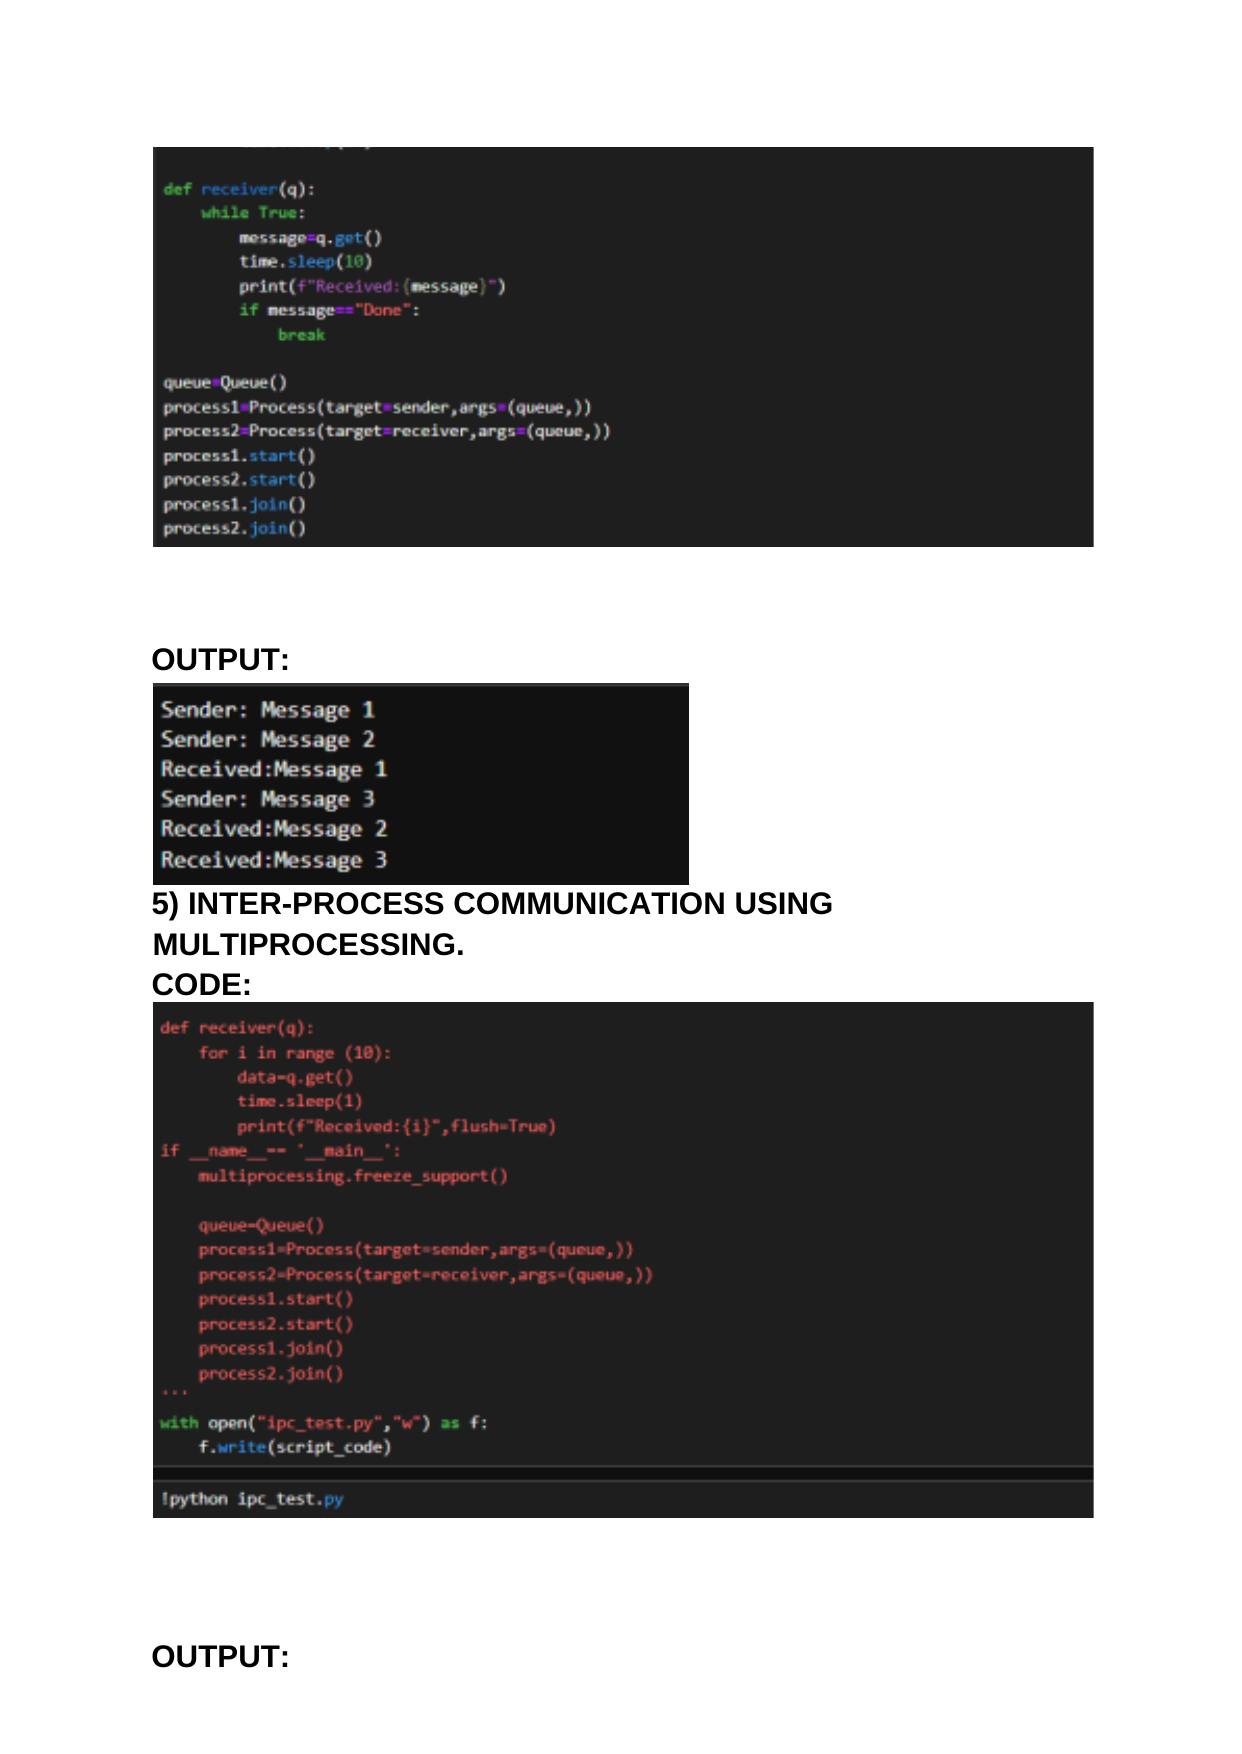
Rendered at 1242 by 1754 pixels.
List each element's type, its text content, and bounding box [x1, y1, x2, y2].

picture [153, 1002, 1094, 1518]
picture [153, 147, 1094, 547]
text MULTIPROCESSING. [152, 926, 1199, 962]
picture [153, 683, 689, 885]
text CODE: [151, 966, 1199, 1002]
text 5) INTER-PROCESS COMMUNICATION USING [151, 885, 1199, 921]
